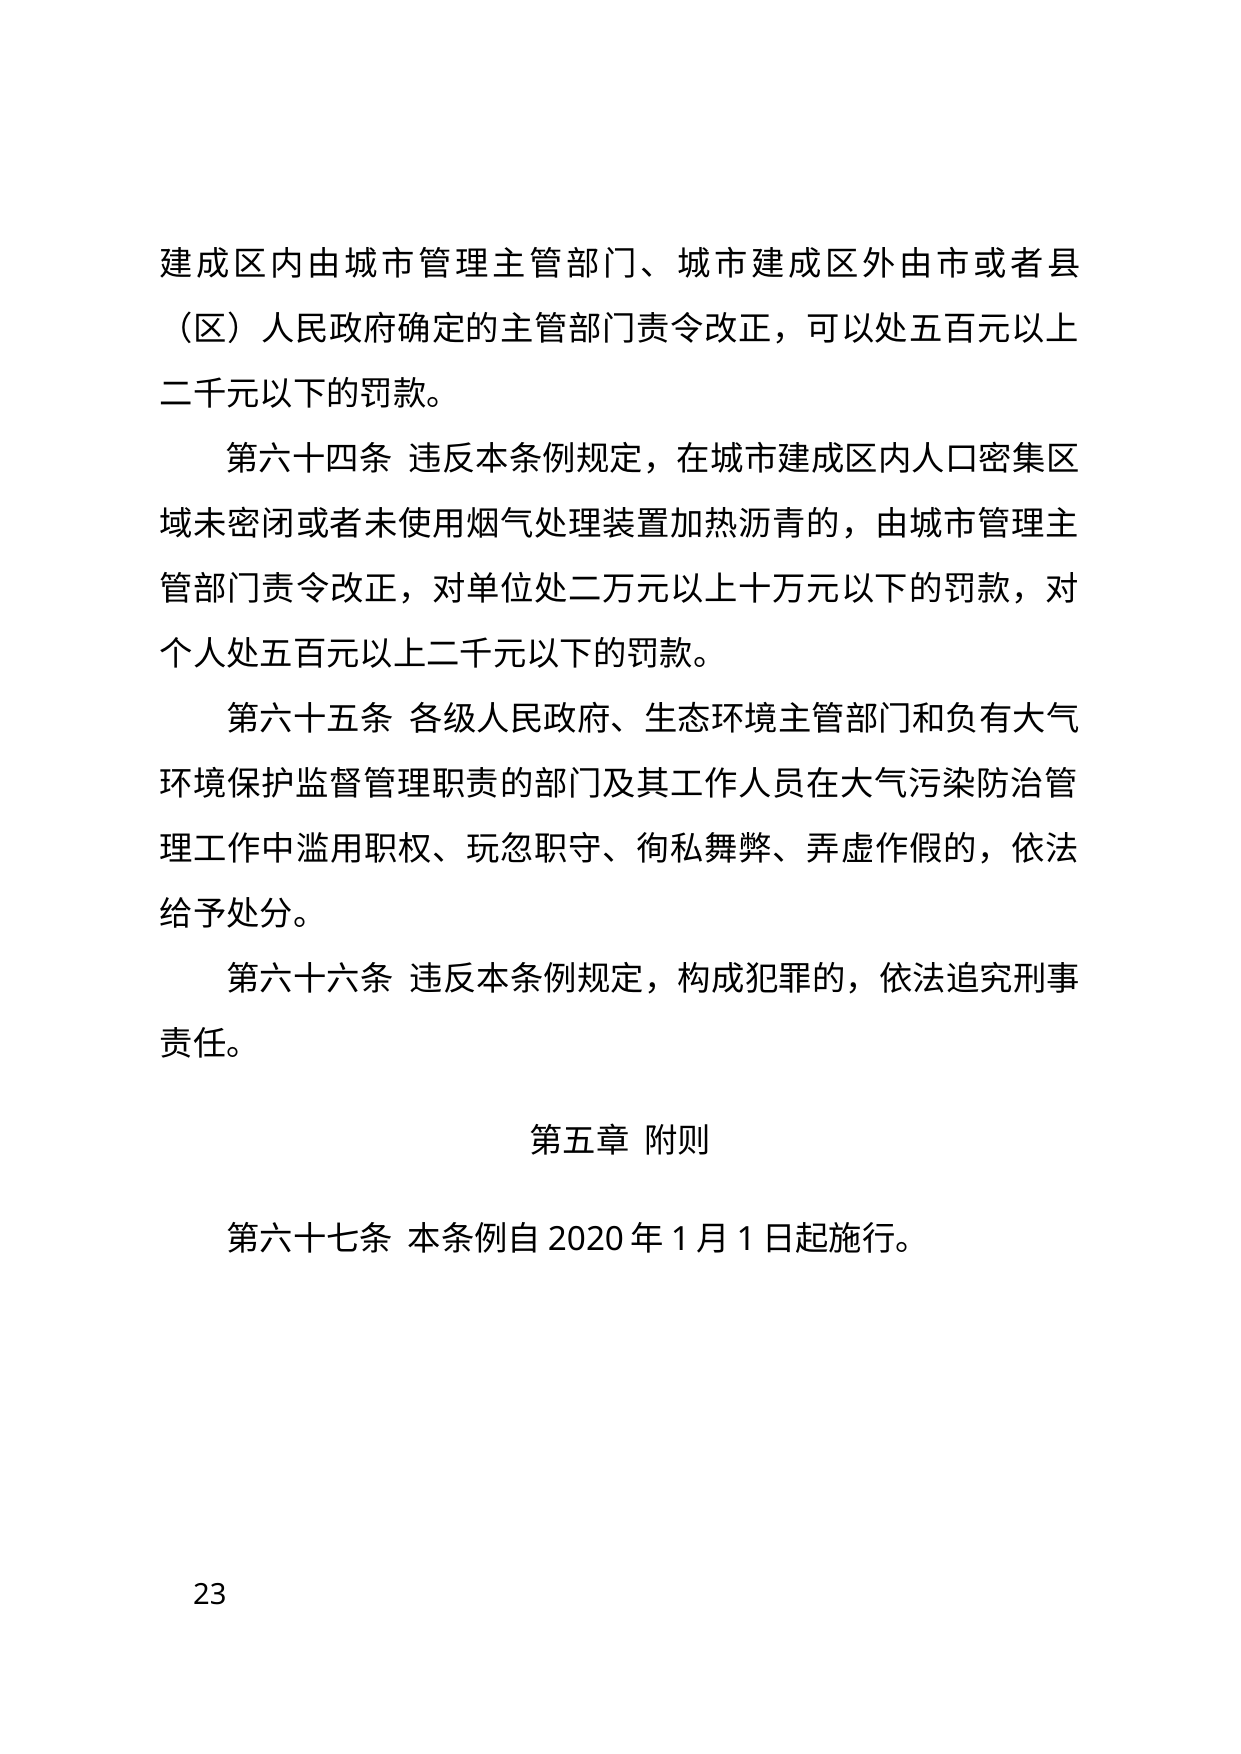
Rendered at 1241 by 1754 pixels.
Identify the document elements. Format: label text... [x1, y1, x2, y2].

text 第六十七条 本条例自2020年1月1日起施行。 [159, 1203, 1081, 1268]
text 第六十六条 违反本条例规定，构成犯罪的，依法追究刑事责任。 [159, 943, 1081, 1073]
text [159, 228, 1081, 423]
text 第六十五条 各级人民政府、生态环境主管部门和负有大气环境保护监督管理职责的部门及其工作人员在大气污染防治管理工作中滥用职权、玩忽职守、徇私舞弊、弄虚作假的，依法给予处分。 [159, 683, 1081, 943]
text 第五章 附则 [159, 1106, 1081, 1171]
text 第六十四条 违反本条例规定，在城市建成区内人口密集区域未密闭或者未使用烟气处理装置加热沥青的，由城市管理主管部门责令改正，对单位处二万元以上十万元以下的罚款，对个人处五百元以上二千元以下的罚款。 [159, 423, 1081, 683]
